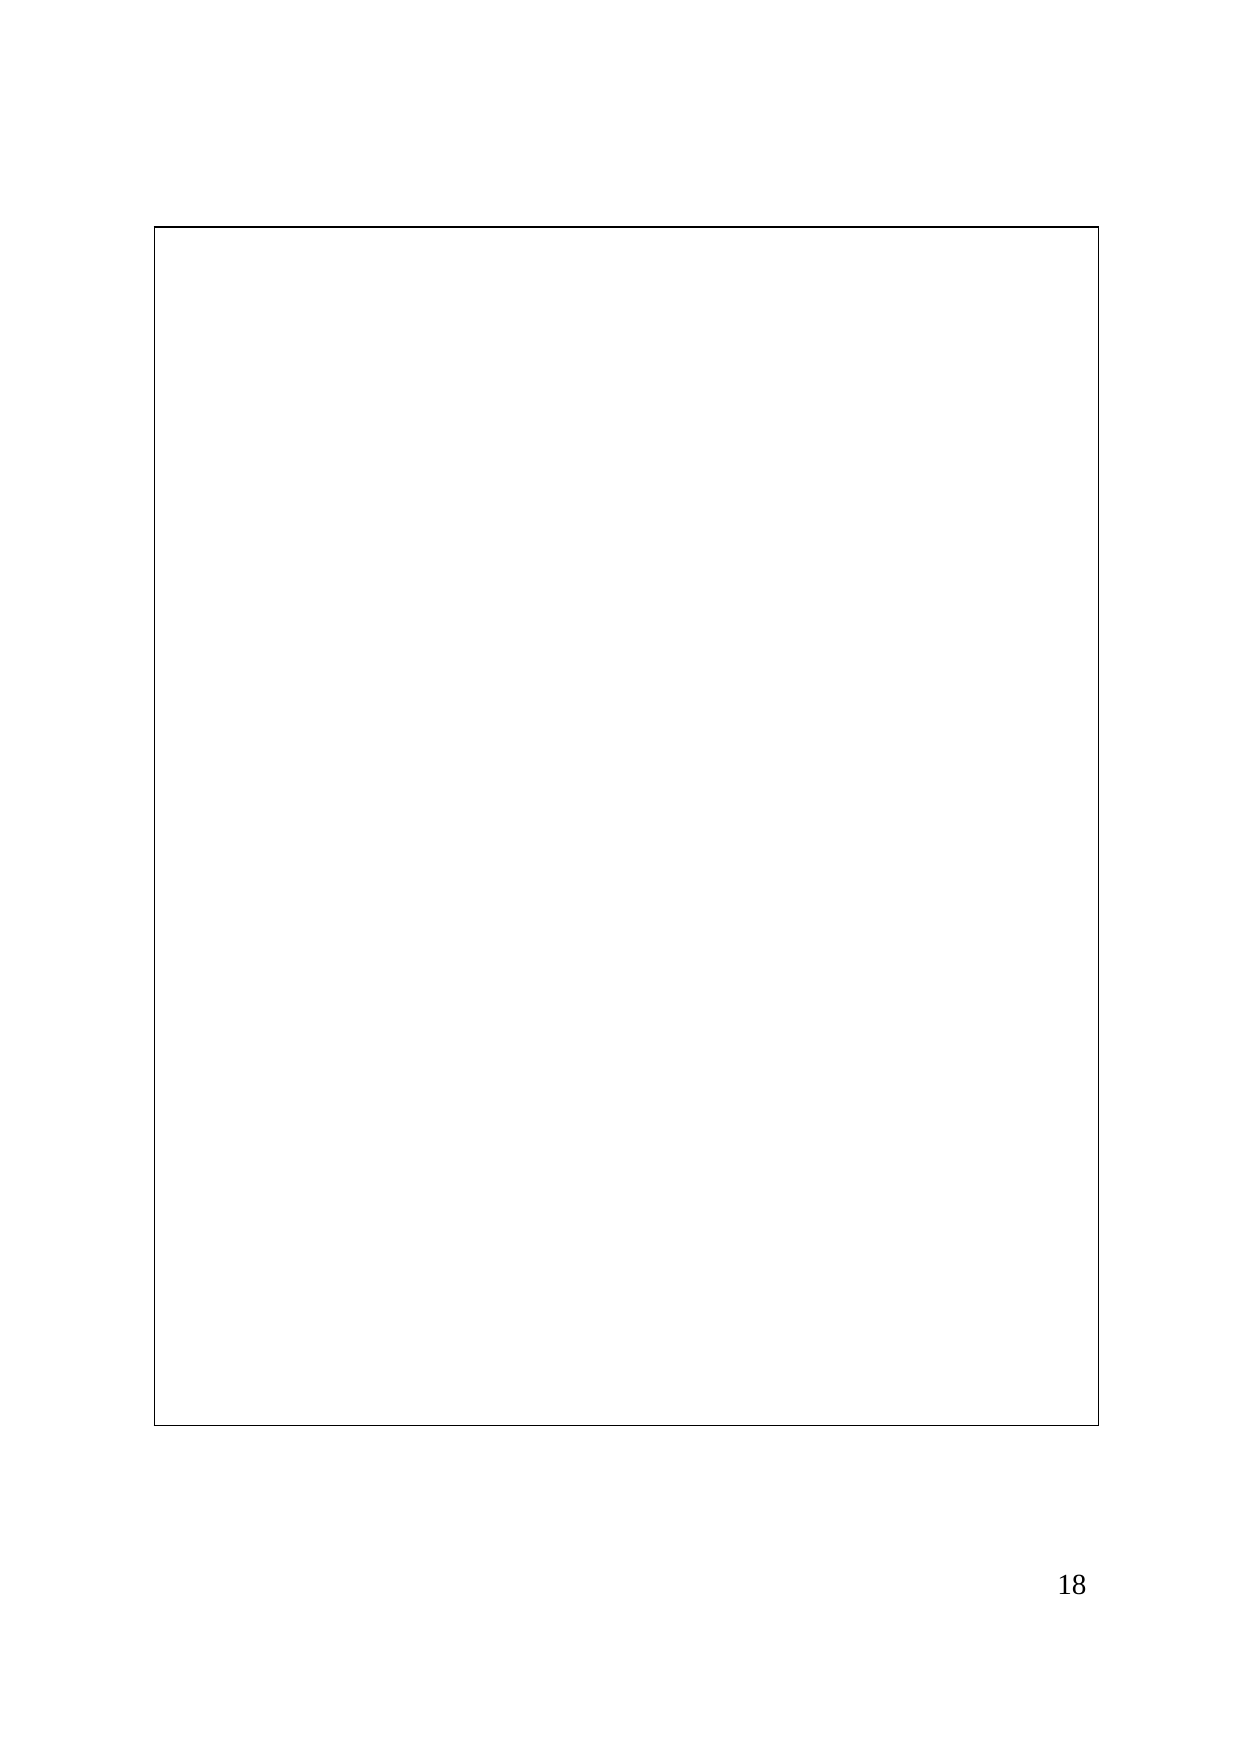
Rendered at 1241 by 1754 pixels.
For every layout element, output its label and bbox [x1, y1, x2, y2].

table_header [155, 228, 1098, 1425]
